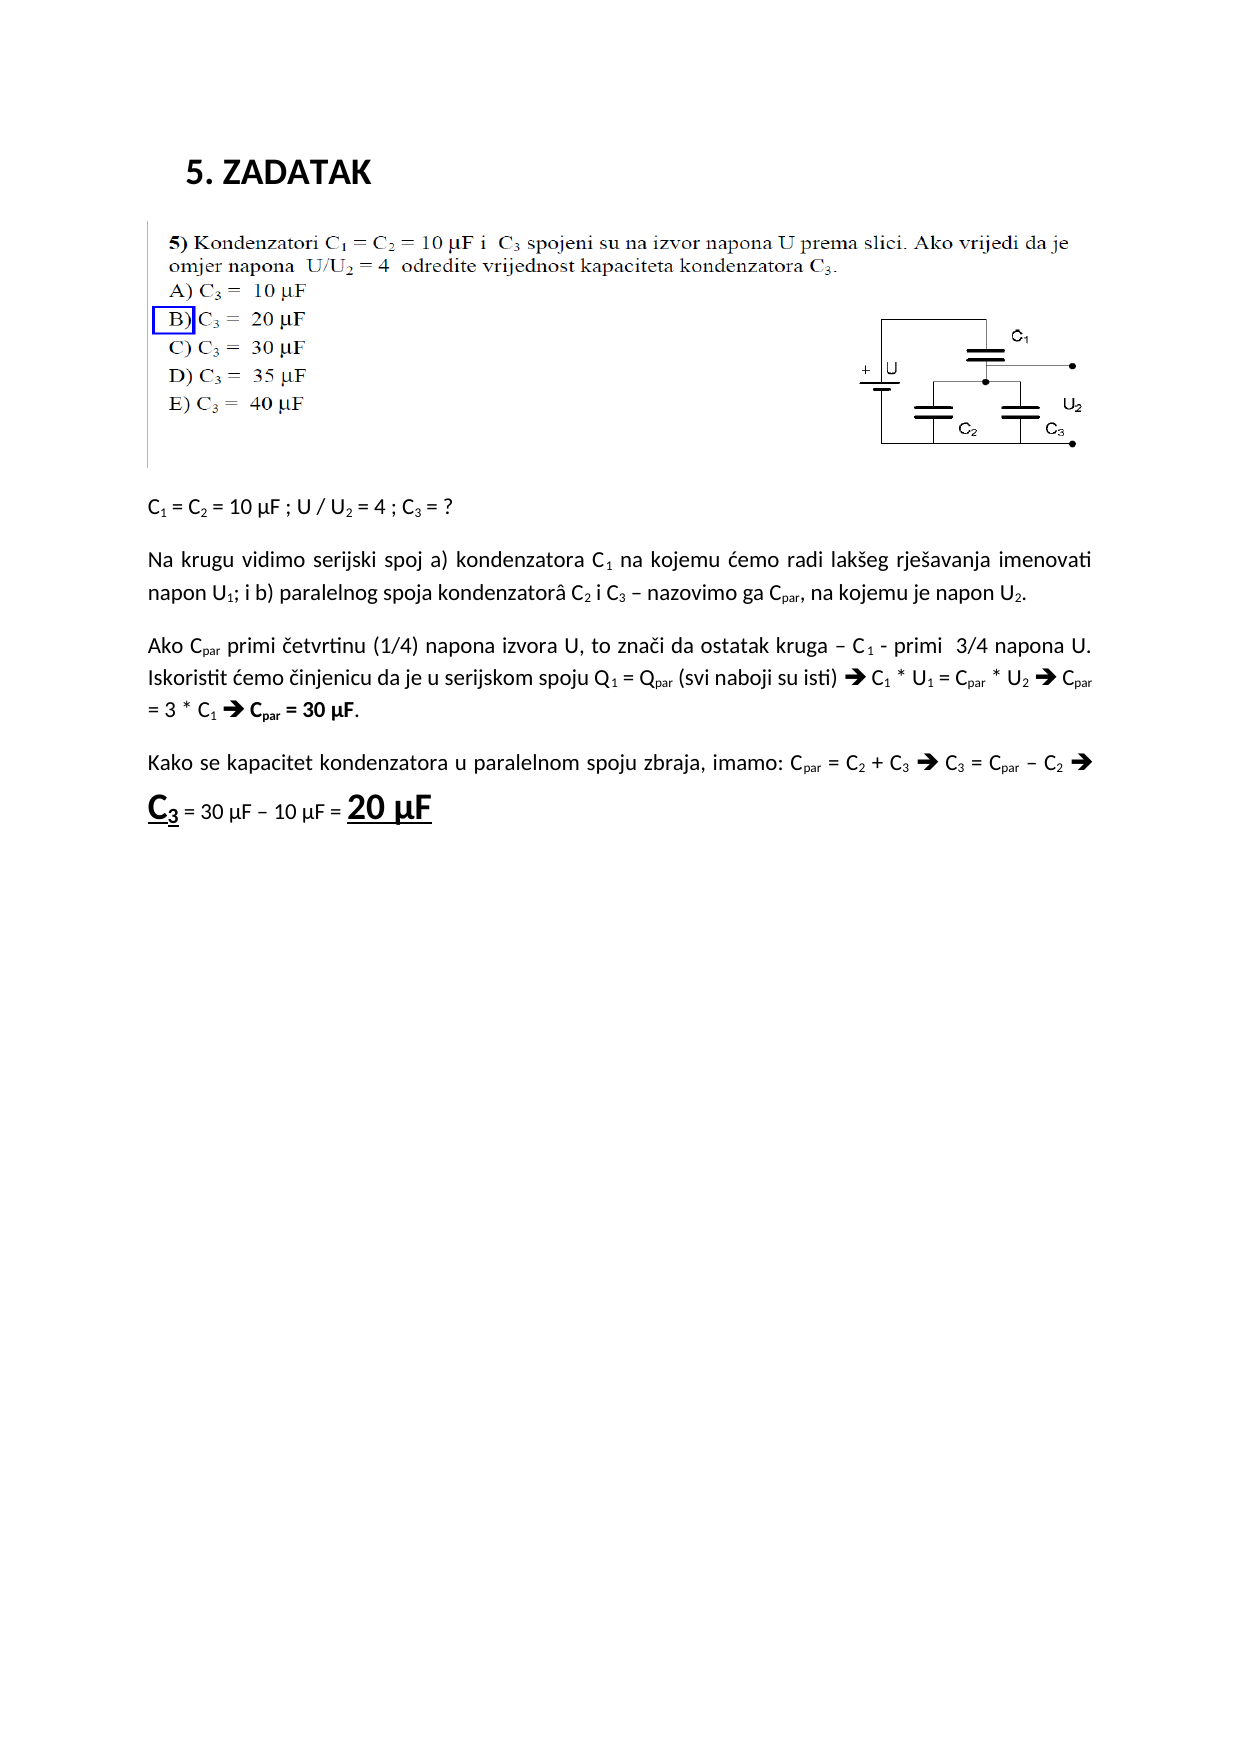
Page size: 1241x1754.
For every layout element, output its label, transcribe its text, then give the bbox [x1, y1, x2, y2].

text Ako Cpar primi četvrtinu (1/4) napona izvora U, to znači da ostatak kruga – C1 - primi 3/4 napona U. Iskoristit ćemo činjenicu da je u serijskom spoju Q1 = Qpar (svi naboji su isti) C1 * U1 = Cpar * U2 Cpar = 3 * C1 Cpar = 30 μF. [148, 631, 1093, 723]
text C1 = C2 = 10 μF ; U / U2 = 4 ; C3 = ? [148, 492, 1093, 521]
text Na krugu vidimo serijski spoj a) kondenzatora C1 na kojemu ćemo radi lakšeg rješavanja imenovati napon U1; i b) paralelnog spoja kondenzatorâ C2 i C3 – nazovimo ga Cpar, na kojemu je napon U2. [148, 546, 1093, 606]
picture [147, 221, 1089, 468]
text Kako se kapacitet kondenzatora u paralelnom spoju zbraja, imamo: Cpar = C2 + C3 C3 = Cpar – C2 C3 = 30 μF – 10 μF = 20 μF [148, 748, 1093, 829]
list ZADATAK [185, 148, 1093, 193]
